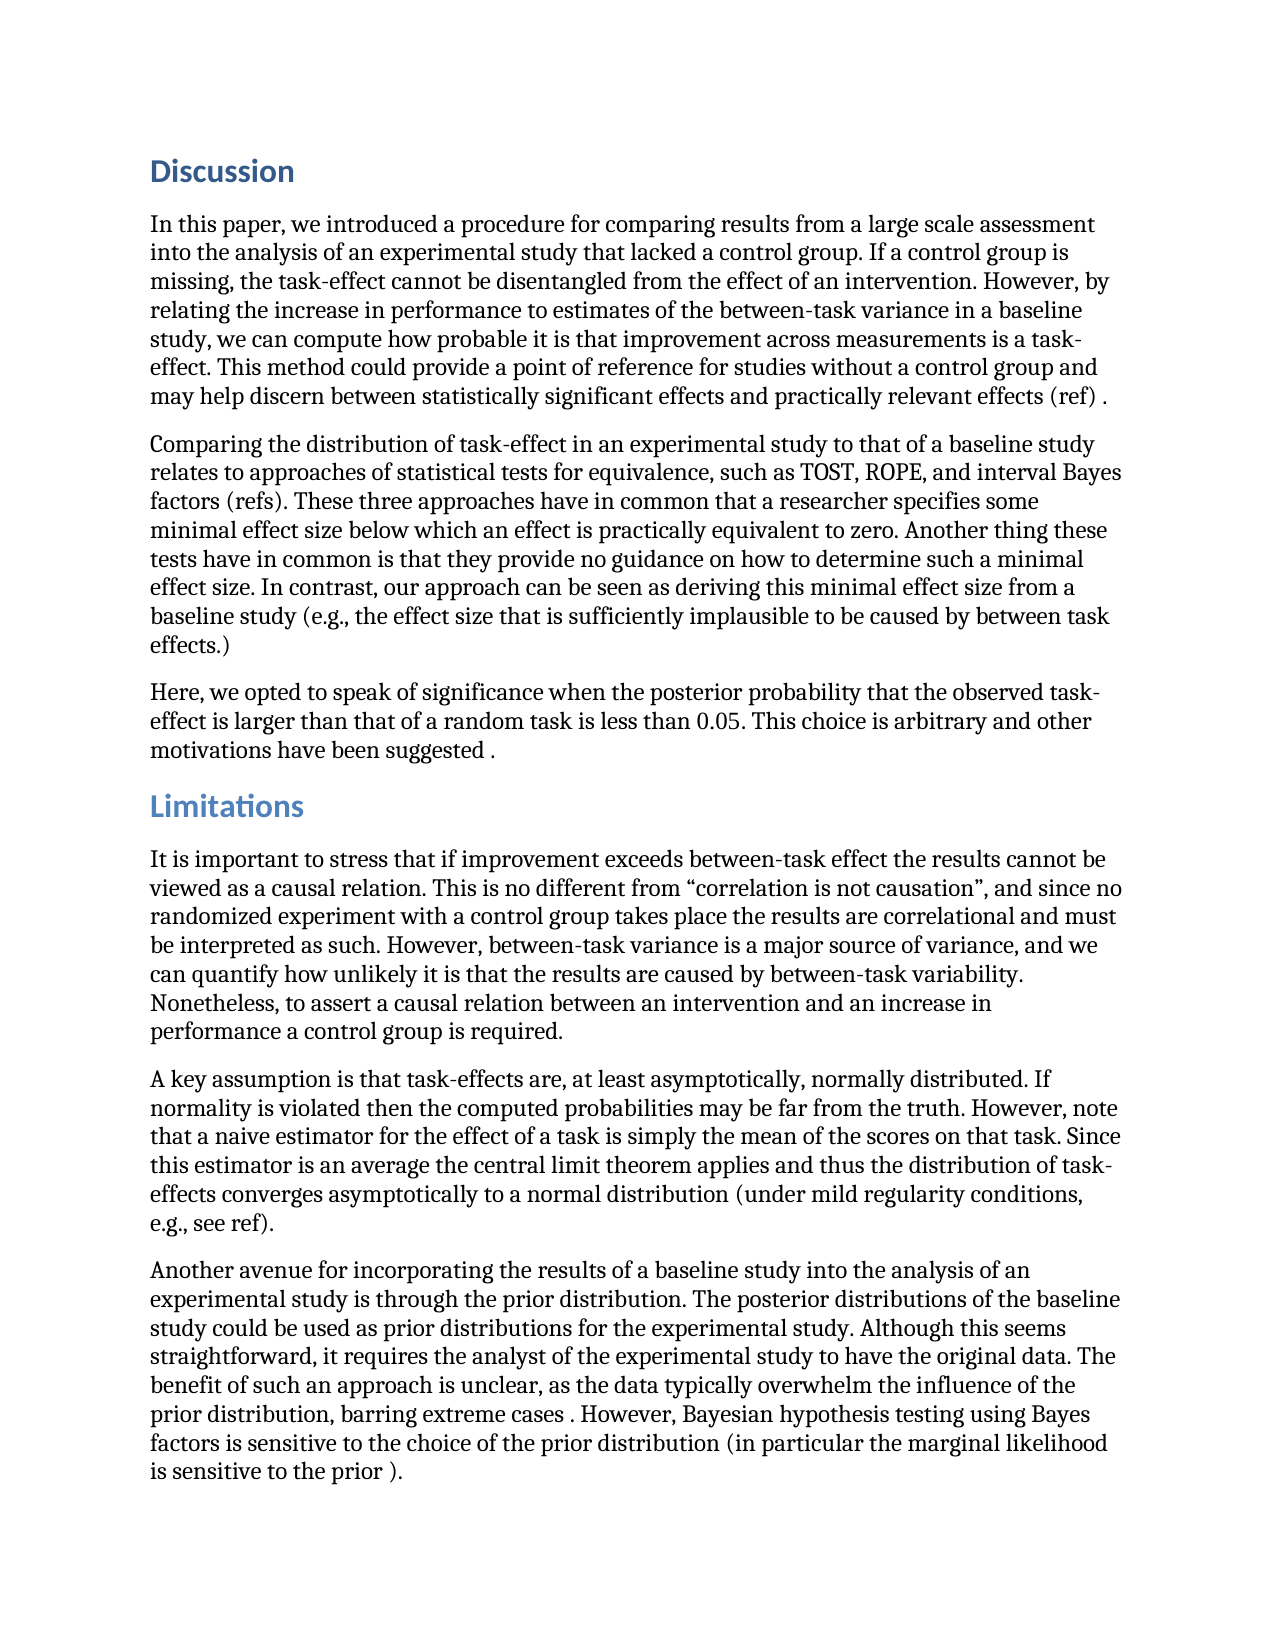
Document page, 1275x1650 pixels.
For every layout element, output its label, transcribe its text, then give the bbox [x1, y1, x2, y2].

text In this paper, we introduced a procedure for comparing results from a large scale assessment into the analysis of an experimental study that lacked a control group. If a control group is missing, the task-effect cannot be disentangled from the effect of an intervention. However, by relating the increase in performance to estimates of the between-task variance in a baseline study, we can compute how probable it is that improvement across measurements is a task-effect. This method could provide a point of reference for studies without a control group and may help discern between statistically significant effects and practically relevant effects (ref) . [150, 209, 1125, 411]
text It is important to stress that if improvement exceeds between-task effect the results cannot be viewed as a causal relation. This is no different from “correlation is not causation”, and since no randomized experiment with a control group takes place the results are correlational and must be interpreted as such. However, between-task variance is a major source of variance, and we can quantify how unlikely it is that the results are caused by between-task variability. Nonetheless, to assert a causal relation between an intervention and an increase in performance a control group is required. [150, 845, 1125, 1046]
text Comparing the distribution of task-effect in an experimental study to that of a baseline study relates to approaches of statistical tests for equivalence, such as TOST, ROPE, and interval Bayes factors (refs). These three approaches have in common that a researcher specifies some minimal effect size below which an effect is practically equivalent to zero. Another thing these tests have in common is that they provide no guidance on how to determine such a minimal effect size. In contrast, our approach can be seen as deriving this minimal effect size from a baseline study (e.g., the effect size that is sufficiently implausible to be caused by between task effects.) [150, 429, 1125, 659]
text Another avenue for incorporating the results of a baseline study into the analysis of an experimental study is through the prior distribution. The posterior distributions of the baseline study could be used as prior distributions for the experimental study. Although this seems straightforward, it requires the analyst of the experimental study to have the original data. The benefit of such an approach is unclear, as the data typically overwhelm the influence of the prior distribution, barring extreme cases . However, Bayesian hypothesis testing using Bayes factors is sensitive to the choice of the prior distribution (in particular the marginal likelihood is sensitive to the prior ). [150, 1256, 1125, 1486]
text A key assumption is that task-effects are, at least asymptotically, normally distributed. If normality is violated then the computed probabilities may be far from the truth. However, note that a naive estimator for the effect of a task is simply the mean of the scores on that task. Since this estimator is an average the central limit theorem applies and thus the distribution of task-effects converges asymptotically to a normal distribution (under mild regularity conditions, e.g., see ref). [150, 1065, 1125, 1237]
text Here, we opted to speak of significance when the posterior probability that the observed task-effect is larger than that of a random task is less than . This choice is arbitrary and other motivations have been suggested . [150, 678, 1125, 764]
subtitle Discussion [150, 150, 1125, 191]
subtitle Limitations [150, 785, 1125, 826]
